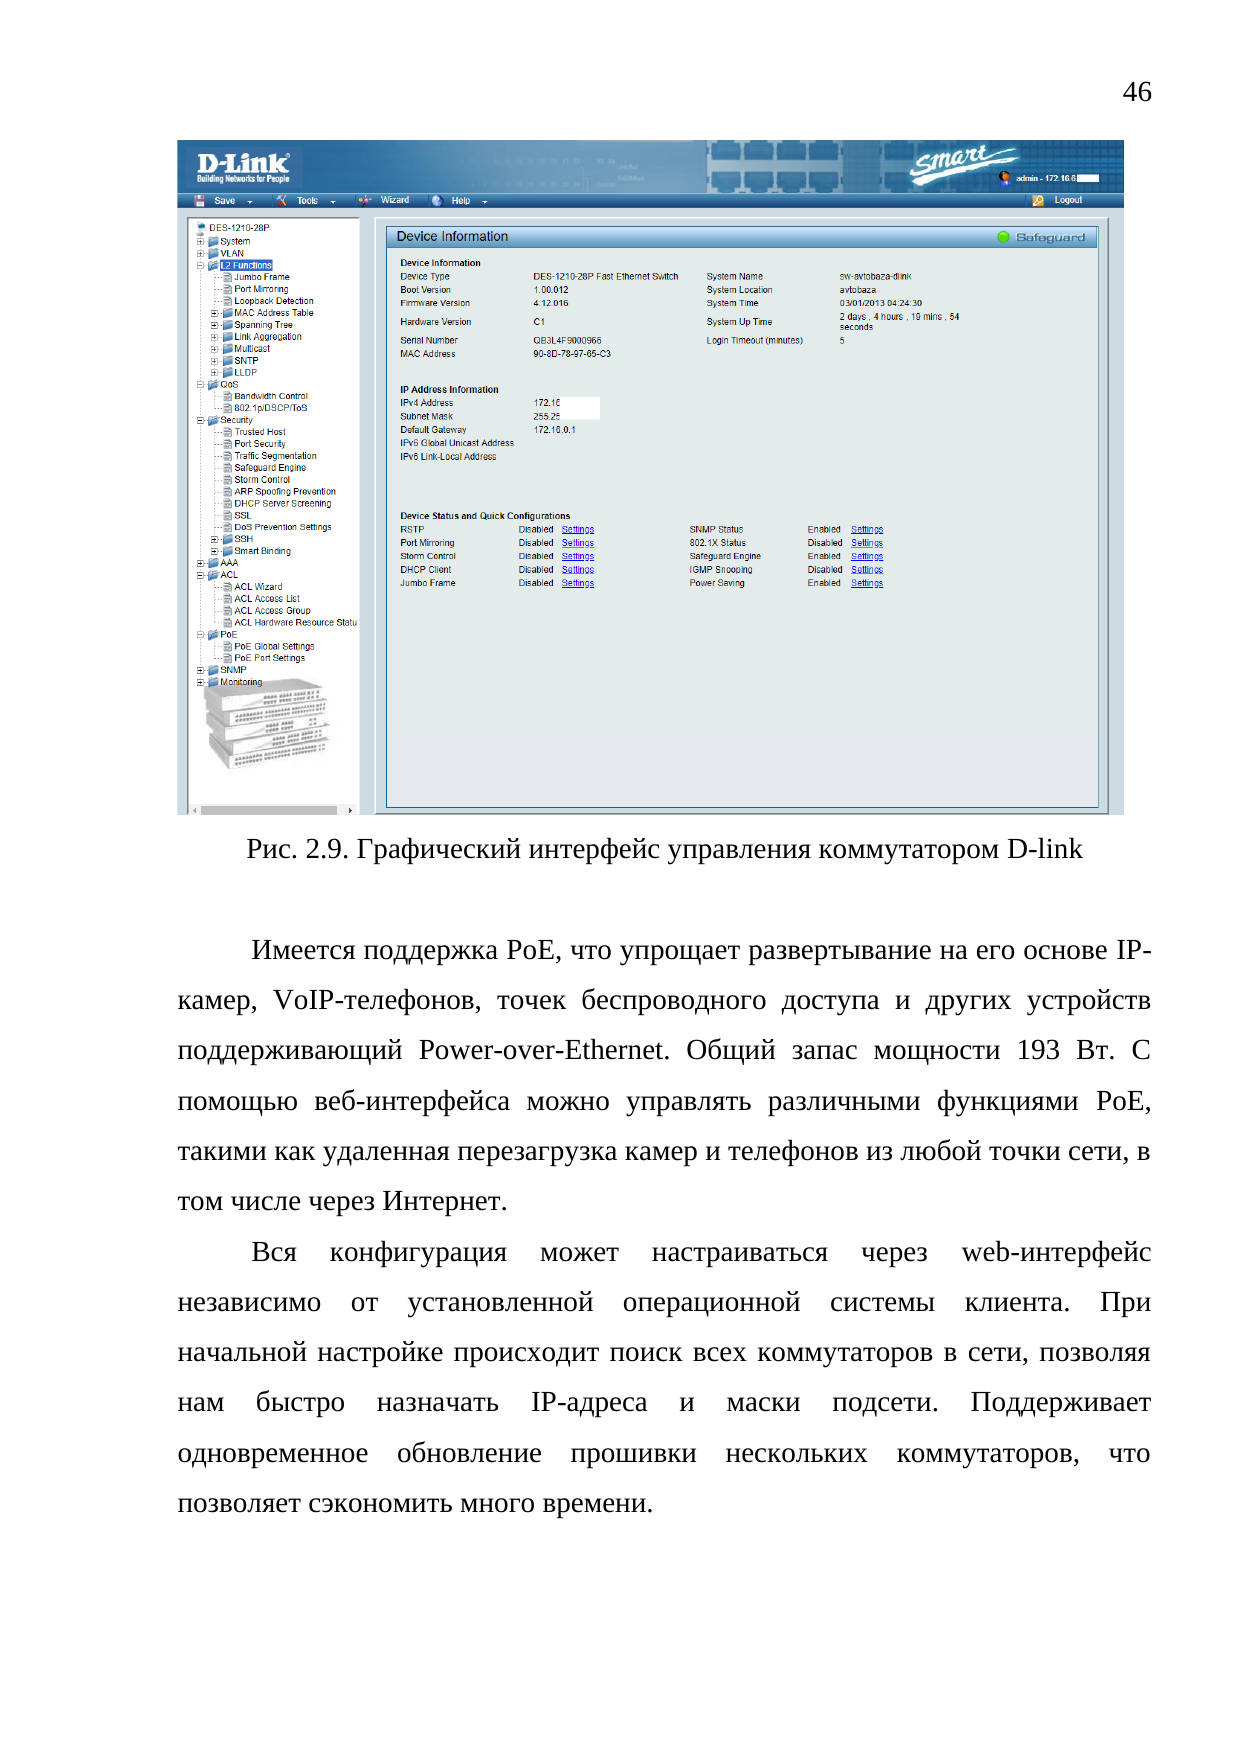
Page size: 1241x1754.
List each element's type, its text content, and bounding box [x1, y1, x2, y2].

text Имеется поддержка PoE, что упрощает развертывание на его основе IP-камер, VoIP-телефонов, точек беспроводного доступа и других устройств поддерживающий Power-over-Ethernet. Общий запас мощности 193 Вт. С помощью веб-интерфейса можно управлять различными функциями PoE, такими как удаленная перезагрузка камер и телефонов из любой точки сети, в том числе через Интернет. [177, 932, 1152, 1217]
text Рис. 2.9. Графический интерфейс управления коммутатором D-link [177, 831, 1152, 865]
text Вся конфигурация может настраиваться через web-интерфейс независимо от установленной операционной системы клиента. При начальной настройке происходит поиск всех коммутаторов в сети, позволяя нам быстро назначать IP-адреса и маски подсети. Поддерживает одновременное обновление прошивки нескольких коммутаторов, что позволяет сэкономить много времени. [177, 1234, 1152, 1519]
picture [177, 140, 1124, 815]
